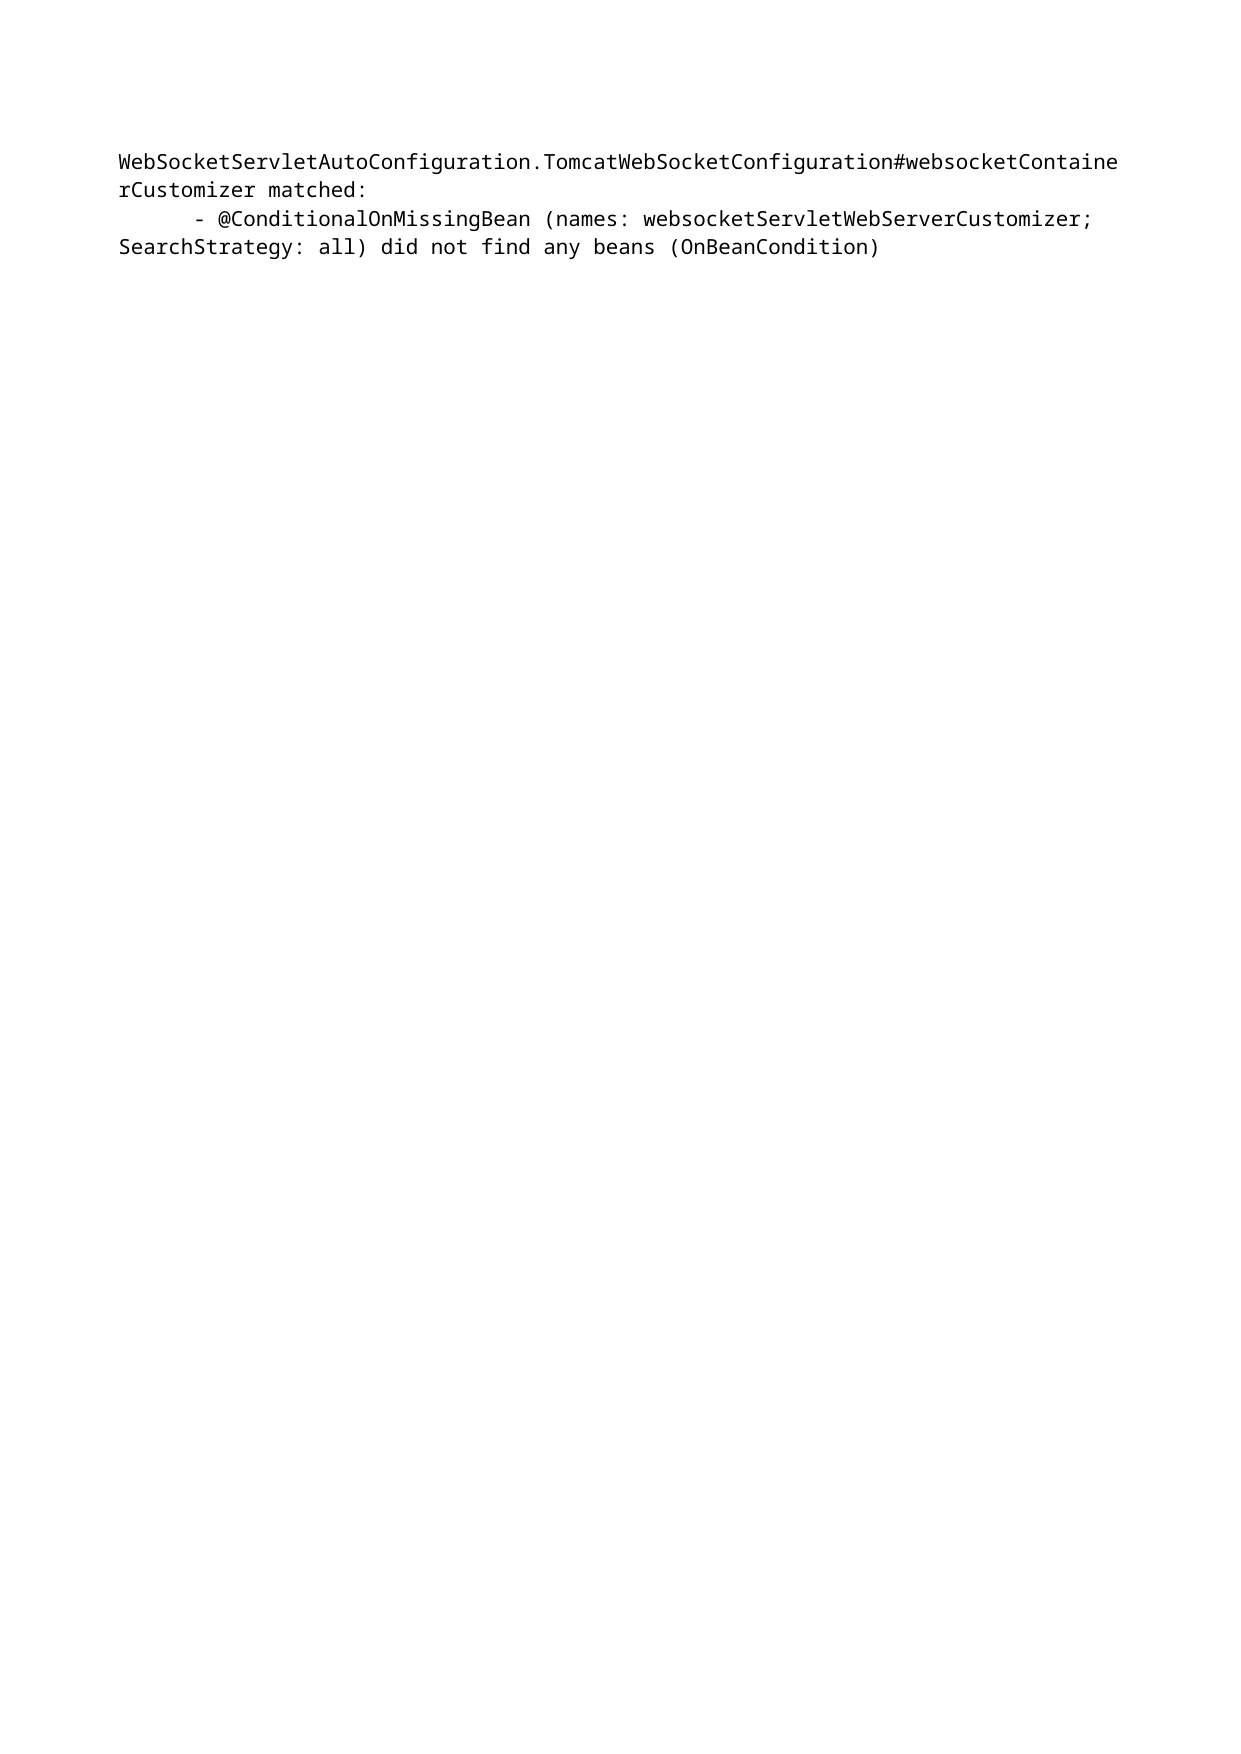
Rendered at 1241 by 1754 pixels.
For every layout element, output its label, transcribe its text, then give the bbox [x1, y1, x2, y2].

text WebSocketServletAutoConfiguration.TomcatWebSocketConfiguration#websocketContainerCustomizer matched: [118, 118, 1122, 204]
text - @ConditionalOnMissingBean (names: websocketServletWebServerCustomizer; SearchStrategy: all) did not find any beans (OnBeanCondition) [118, 204, 1122, 261]
